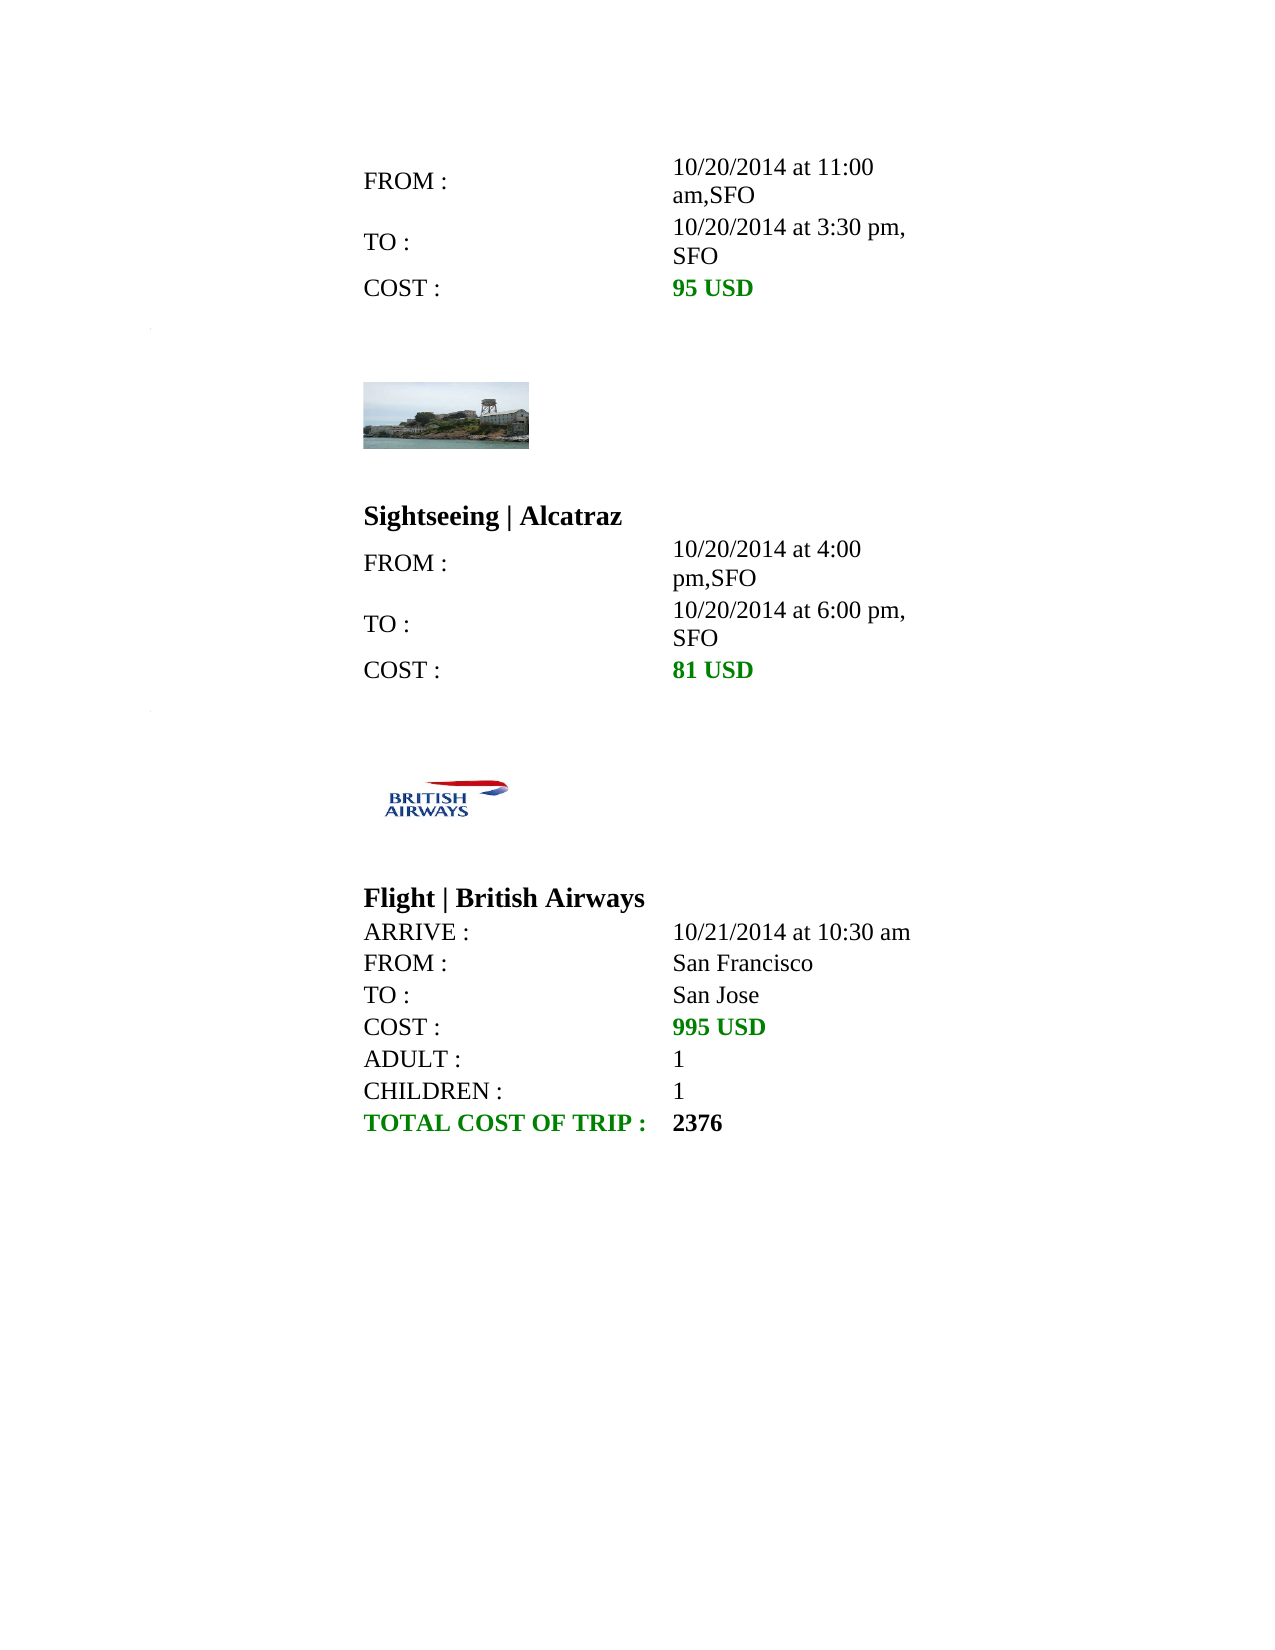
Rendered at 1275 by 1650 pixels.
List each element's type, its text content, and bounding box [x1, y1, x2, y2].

table_cell TOTAL COST OF TRIP : [362, 1106, 671, 1138]
table_cell 10/21/2014 at 10:30 am [671, 915, 913, 947]
table_cell 2376 [671, 1106, 913, 1138]
table_cell 10/20/2014 at 11:00 am,SFO [671, 150, 913, 211]
table_cell 1 [671, 1043, 913, 1074]
picture [363, 382, 529, 449]
table_cell TO : [362, 593, 671, 654]
table_header Flight | British Airways [362, 764, 671, 915]
picture [363, 765, 529, 831]
table_cell 10/20/2014 at 4:00 pm,SFO [671, 533, 913, 593]
table_cell San Francisco [671, 947, 913, 979]
table_header Sightseeing | Alcatraz [362, 381, 671, 532]
table_cell 10/20/2014 at 3:30 pm, SFO [671, 211, 913, 271]
table_cell 995 USD [671, 1011, 913, 1042]
table_cell COST : [362, 1011, 671, 1042]
table_cell TO : [362, 211, 671, 271]
table_cell 1 [671, 1074, 913, 1106]
table_cell FROM : [362, 150, 671, 211]
table_cell 81 USD [671, 654, 913, 686]
table_cell FROM : [362, 947, 671, 979]
table_cell COST : [362, 654, 671, 686]
table_cell CHILDREN : [362, 1074, 671, 1106]
table_cell 95 USD [671, 271, 913, 303]
table_cell FROM : [362, 533, 671, 593]
table_cell TO : [362, 979, 671, 1011]
table_cell COST : [362, 271, 671, 303]
table_cell 10/20/2014 at 6:00 pm, SFO [671, 593, 913, 654]
table_cell ARRIVE : [362, 915, 671, 947]
table_cell ADULT : [362, 1043, 671, 1074]
table_cell San Jose [671, 979, 913, 1011]
